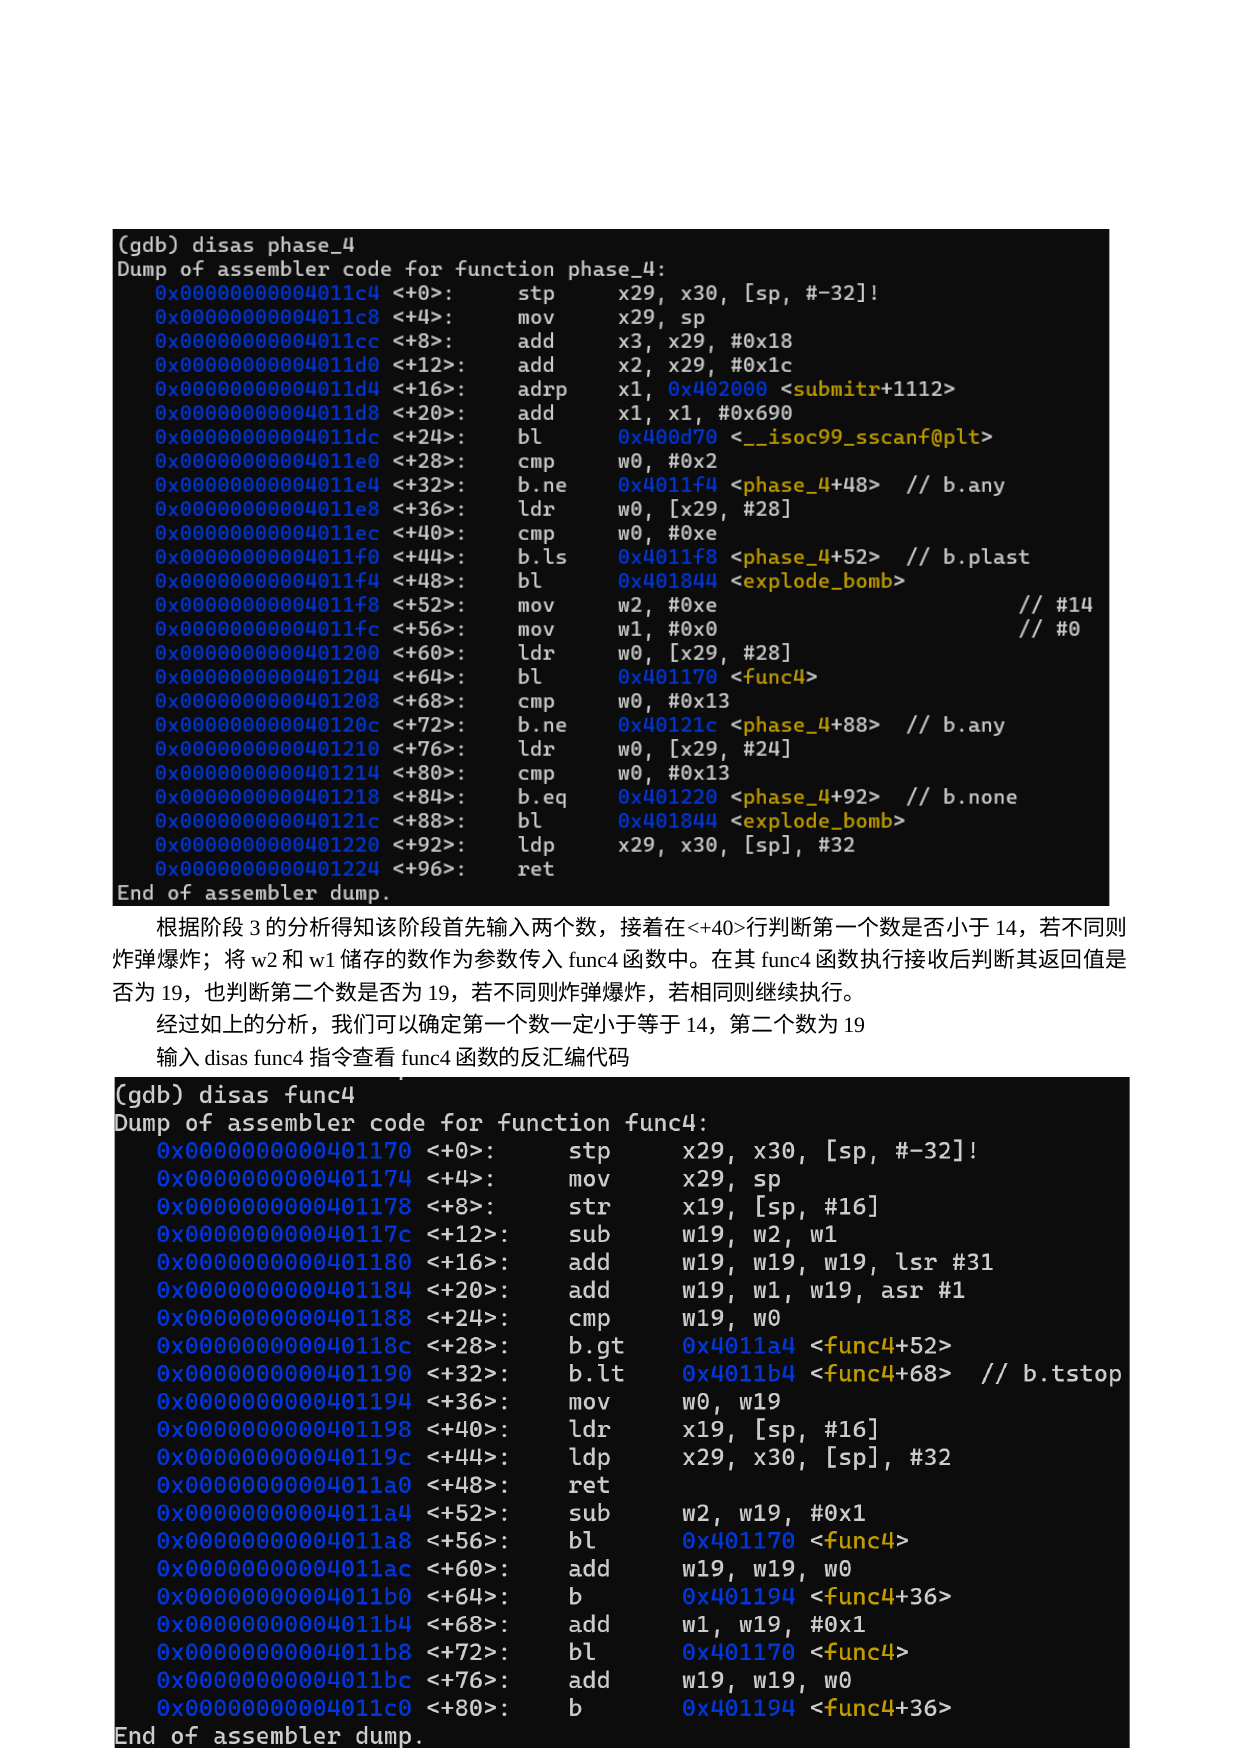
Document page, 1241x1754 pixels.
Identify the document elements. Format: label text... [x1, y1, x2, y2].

picture [112, 229, 1110, 906]
text 输入disas func4 指令查看func4函数的反汇编代码 [112, 1039, 1128, 1072]
picture [114, 1077, 1130, 1748]
text 根据阶段3的分析得知该阶段首先输入两个数，接着在<+40>行判断第一个数是否小于14，若不同则炸弹爆炸；将w2和w1储存的数作为参数传入func4函数中。在其func4函数执行接收后判断其返回值是否为19，也判断第二个数是否为19，若不同则炸弹爆炸，若相同则继续执行。 [112, 909, 1128, 1007]
text 经过如上的分析，我们可以确定第一个数一定小于等于14，第二个数为19 [112, 1007, 1128, 1039]
